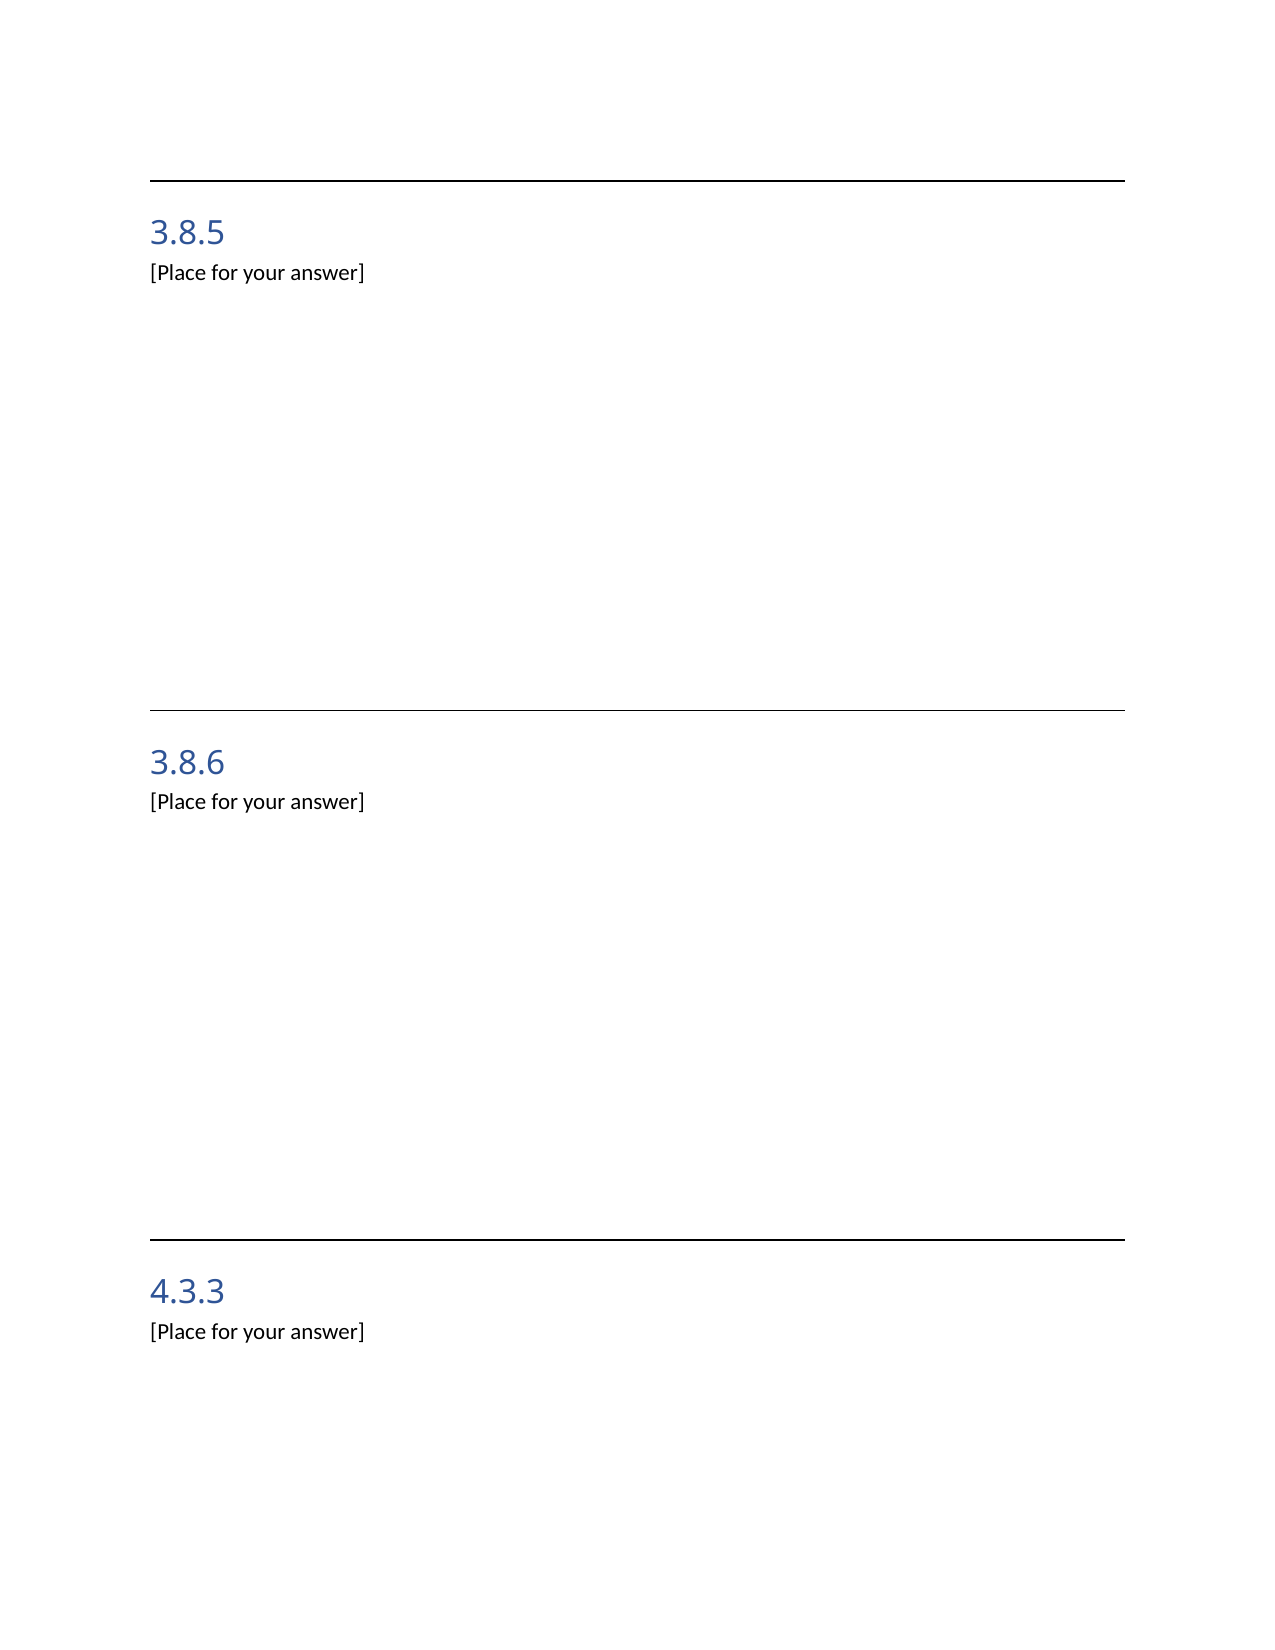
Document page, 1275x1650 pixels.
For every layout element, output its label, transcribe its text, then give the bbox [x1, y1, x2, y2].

subtitle 4.3.3 [150, 1268, 1125, 1314]
subtitle 3.8.5 [150, 209, 1125, 254]
text [Place for your answer] [150, 787, 1125, 816]
text [Place for your answer] [150, 1317, 1125, 1345]
text [Place for your answer] [150, 258, 1125, 286]
subtitle 3.8.6 [150, 738, 1125, 784]
